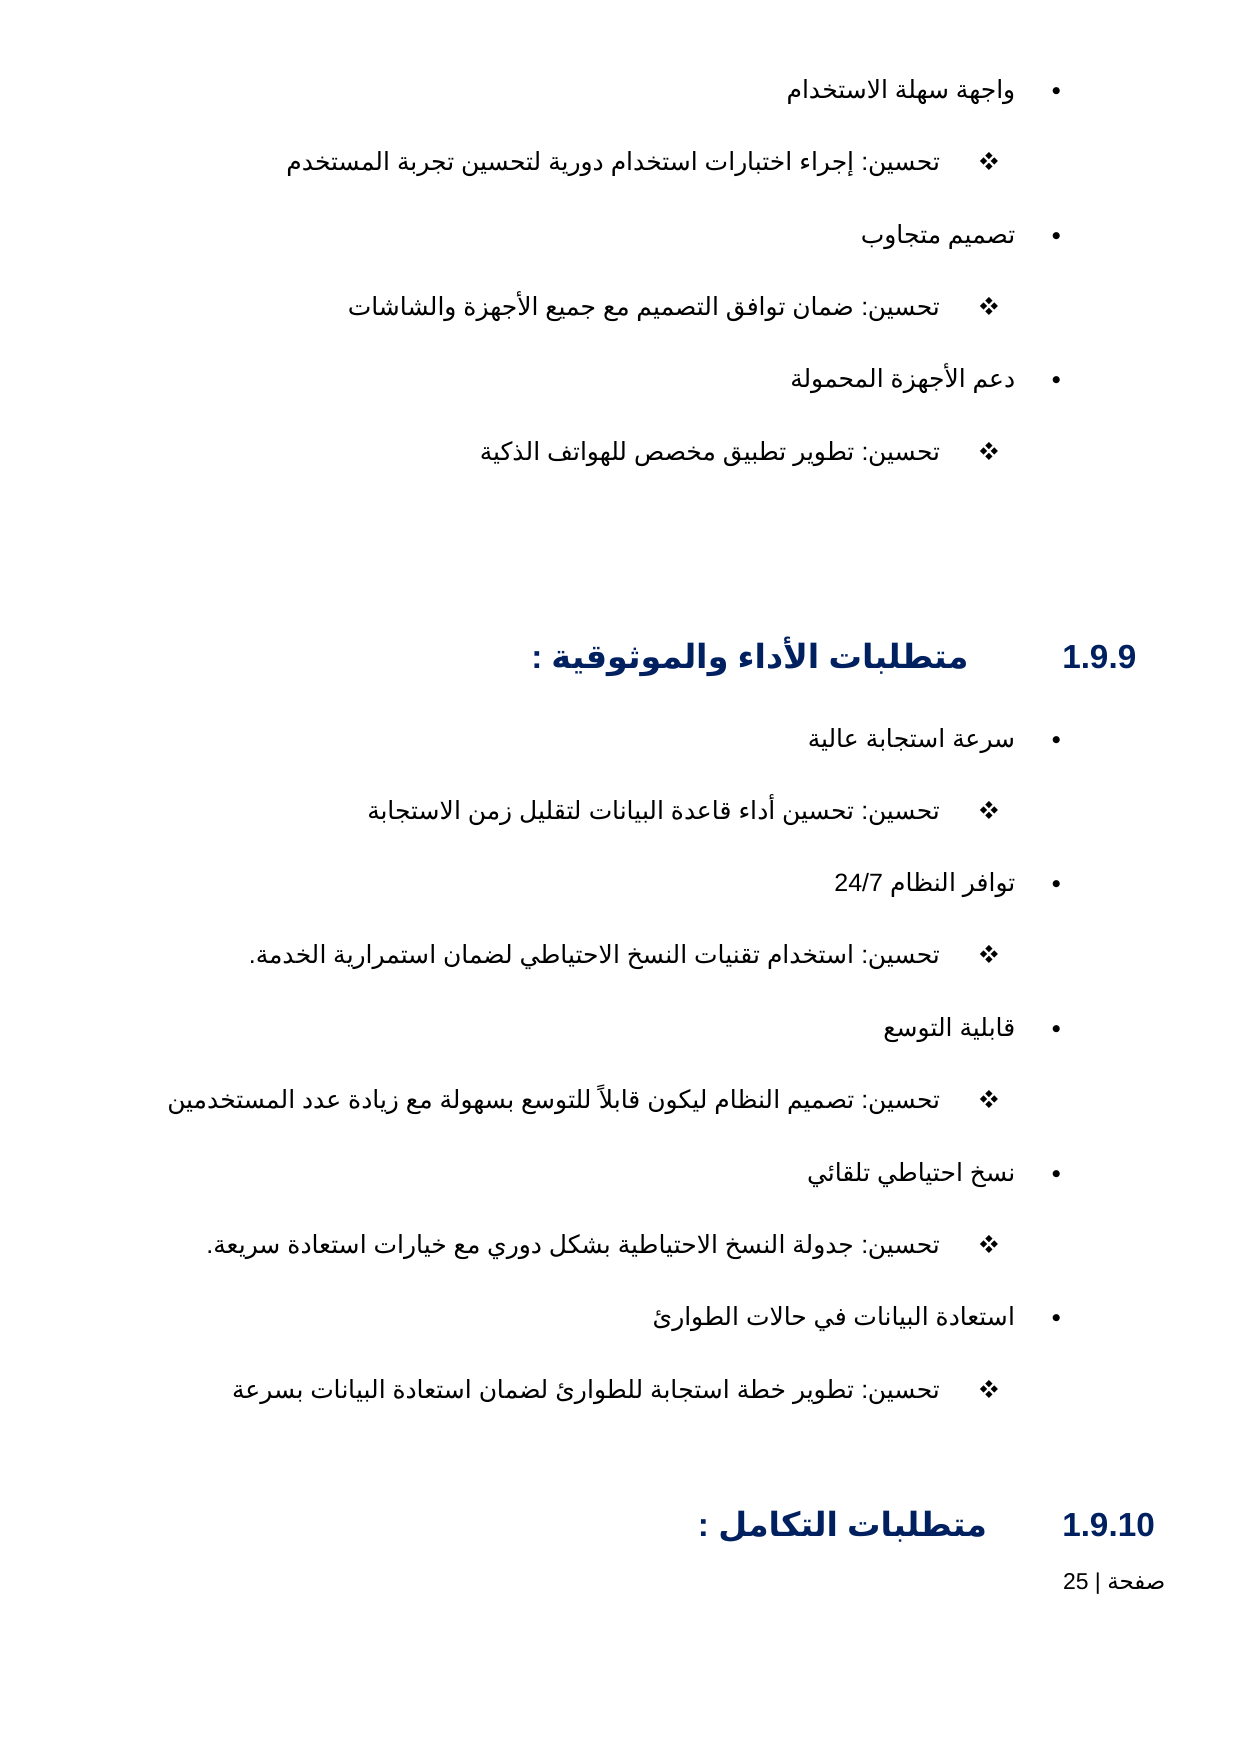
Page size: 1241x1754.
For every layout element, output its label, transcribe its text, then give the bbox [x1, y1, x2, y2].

list توافر النظام 24/7 [75, 868, 1053, 897]
list قابلية التوسع [75, 1013, 1053, 1042]
list نسخ احتياطي تلقائي [75, 1158, 1053, 1186]
list استعادة البيانات في حالات الطوارئ [75, 1302, 1053, 1331]
list تحسين: استخدام تقنيات النسخ الاحتياطي لضمان استمرارية الخدمة. [75, 941, 978, 969]
list سرعة استجابة عالية [75, 723, 1053, 752]
list تحسين: تطوير خطة استجابة للطوارئ لضمان استعادة البيانات بسرعة [75, 1374, 978, 1403]
list تحسين: تطوير تطبيق مخصص للهواتف الذكية [75, 437, 978, 466]
list متطلبات التكامل : [132, 1504, 1062, 1543]
list متطلبات الأداء والموثوقية : [132, 637, 1062, 675]
list تحسين: إجراء اختبارات استخدام دورية لتحسين تجربة المستخدم [75, 147, 978, 176]
list تحسين: جدولة النسخ الاحتياطية بشكل دوري مع خيارات استعادة سريعة. [75, 1230, 978, 1259]
list تحسين: ضمان توافق التصميم مع جميع الأجهزة والشاشات [75, 292, 978, 321]
list تحسين: تصميم النظام ليكون قابلاً للتوسع بسهولة مع زيادة عدد المستخدمين [75, 1085, 978, 1114]
list تحسين: تحسين أداء قاعدة البيانات لتقليل زمن الاستجابة [75, 796, 978, 825]
list دعم الأجهزة المحمولة [75, 364, 1053, 393]
list تصميم متجاوب [75, 220, 1053, 248]
list واجهة سهلة الاستخدام [75, 75, 1053, 104]
